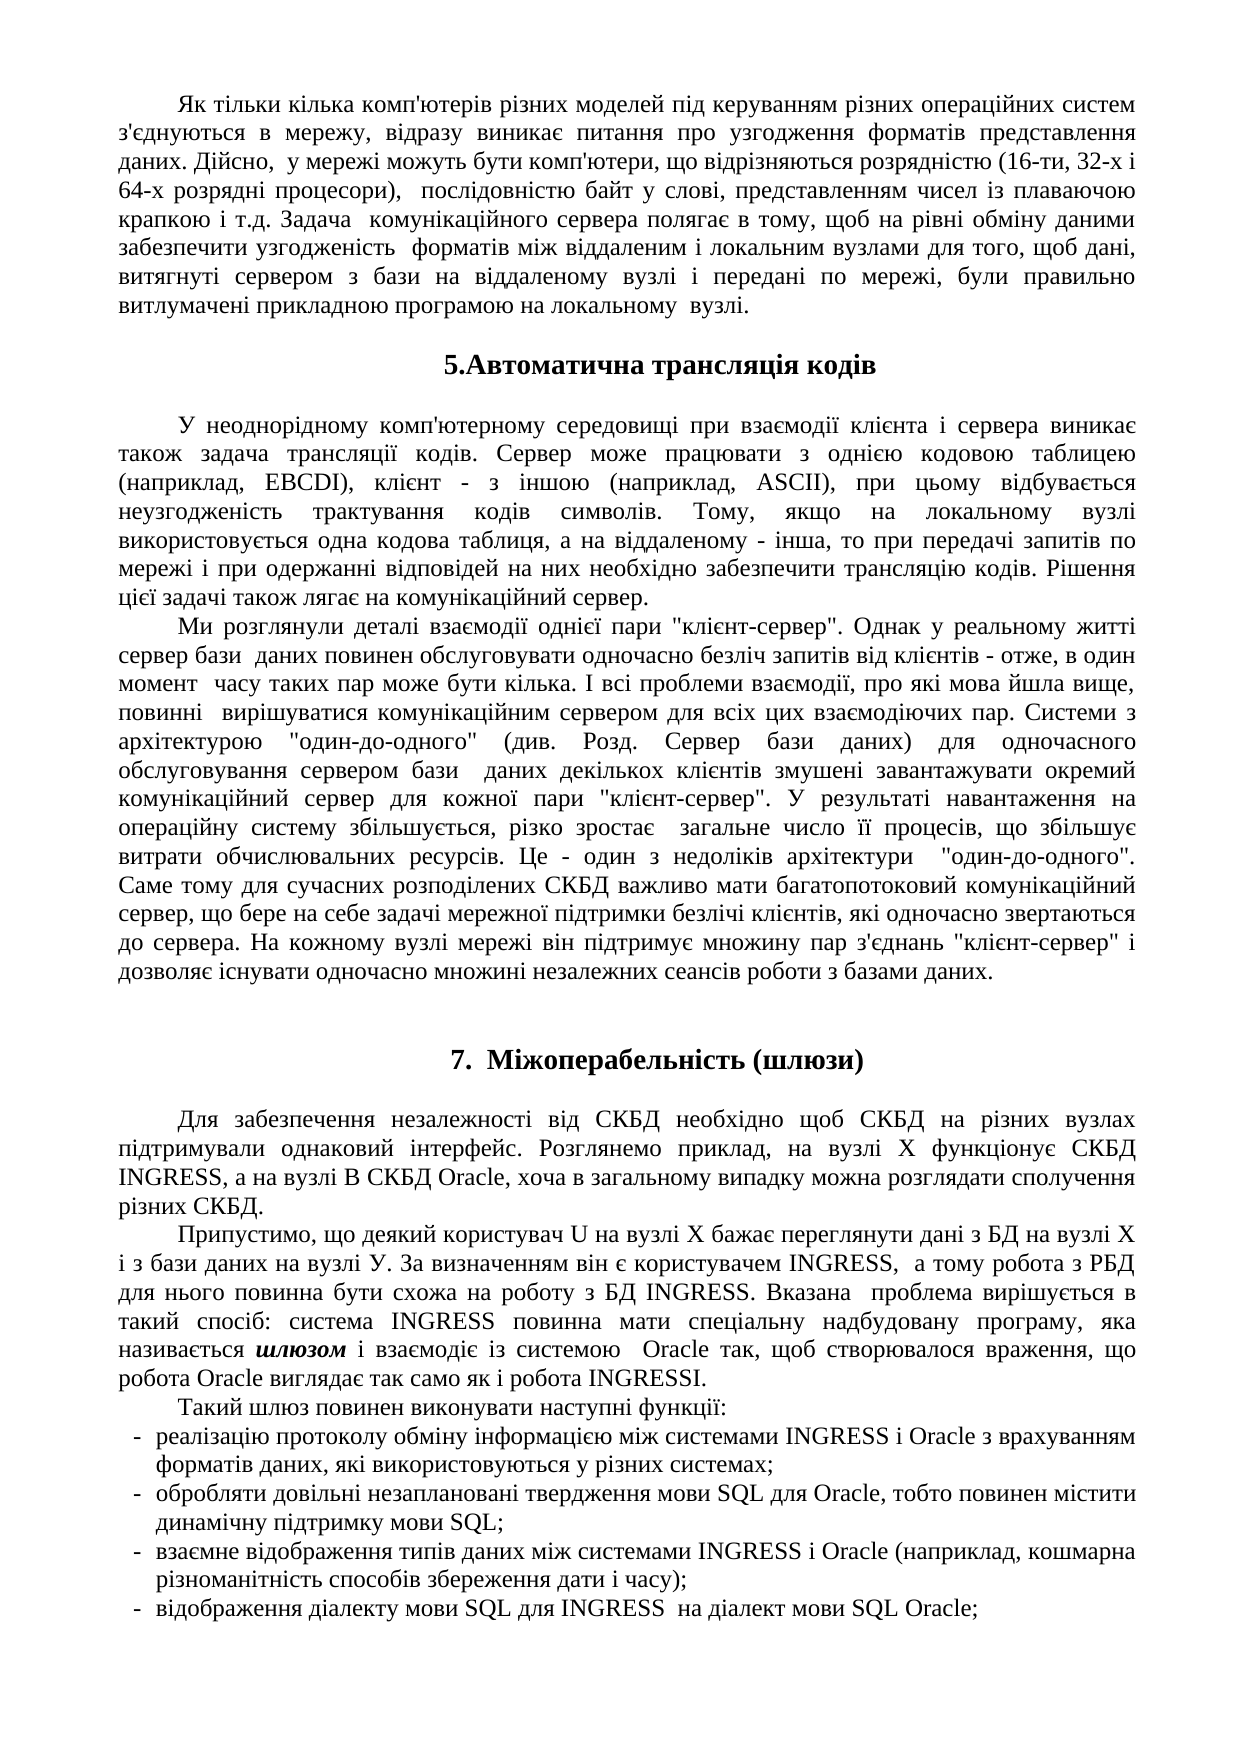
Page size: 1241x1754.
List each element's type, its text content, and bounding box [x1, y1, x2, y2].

text 7. Міжоперабельність (шлюзи) [118, 1042, 1137, 1076]
list реалізацію протоколу обміну інформацією між системами ІNGRESS і Oracle з врахуванням форматів даних, які використовуються у різних системах; [133, 1421, 1137, 1478]
text Такий шлюз повинен виконувати наступні функції: [118, 1392, 1137, 1421]
list обробляти довільні незаплановані твердження мови SQL для Oracle, тобто повинен містити динамічну підтримку мови SQL; [133, 1478, 1137, 1536]
text 5.Автоматична трансляція кодів [118, 347, 1137, 381]
text Ми розглянули деталі взаємодії однієї пари "клієнт-сервер". Однак у реальному житті сервер бази даних повинен обслуговувати одночасно безліч запитів від клієнтів - отже, в один момент часу таких пар може бути кілька. І всі проблеми взаємодії, про які мова йшла вище, повинні вирішуватися комунікаційним сервером для всіх цих взаємодіючих пар. Системи з архітектурою "один-до-одного" (див. Розд. Сервер бази даних) для одночасного обслуговування сервером бази даних декількох клієнтів змушені завантажувати окремий комунікаційний сервер для кожної пари "клієнт-сервер". У результаті навантаження на операційну систему збільшується, різко зростає загальне число її процесів, що збільшує витрати обчислювальних ресурсів. Це - один з недоліків архітектури "один-до-одного". Саме тому для сучасних розподілених СКБД важливо мати багатопотоковий комунікаційний сервер, що бере на себе задачі мережної підтримки безлічі клієнтів, які одночасно звертаються до сервера. На кожному вузлі мережі він підтримує множину пар з'єднань "клієнт-сервер" і дозволяє існувати одночасно множині незалежних сеансів роботи з базами даних. [118, 611, 1137, 985]
text У неоднорідному комп'ютерному середовищі при взаємодії клієнта і сервера виникає також задача трансляції кодів. Сервер може працювати з однією кодовою таблицею (наприклад, EBCDІ), клієнт - з іншою (наприклад, ASCІІ), при цьому відбувається неузгодженість трактування кодів символів. Тому, якщо на локальному вузлі використовується одна кодова таблиця, а на віддаленому - інша, то при передачі запитів по мережі і при одержанні відповідей на них необхідно забезпечити трансляцію кодів. Рішення цієї задачі також лягає на комунікаційний сервер. [118, 410, 1137, 611]
text Як тільки кілька комп'ютерів різних моделей під керуванням різних операційних систем з'єднуються в мережу, відразу виникає питання про узгодження форматів представлення даних. Дійсно, у мережі можуть бути комп'ютери, що відрізняються розрядністю (16-ти, 32-х і 64-х розрядні процесори), послідовністю байт у слові, представленням чисел із плаваючою крапкою і т.д. Задача комунікаційного сервера полягає в тому, щоб на рівні обміну даними забезпечити узгодженість форматів між віддаленим і локальним вузлами для того, щоб дані, витягнуті сервером з бази на віддаленому вузлі і передані по мережі, були правильно витлумачені прикладною програмою на локальному вузлі. [118, 89, 1137, 319]
list відображення діалекту мови SQL для ІNGRESS на діалект мови SQL Oracle; [133, 1593, 1137, 1622]
text Для забезпечення незалежності від СКБД необхідно щоб СКБД на різних вузлах підтримували однаковий інтерфейс. Розглянемо приклад, на вузлі Х функціонує СКБД ІNGRESS, а на вузлі В СКБД Oracle, хоча в загальному випадку можна розглядати сполучення різних СКБД. [118, 1104, 1137, 1219]
list взаємне відображення типів даних між системами ІNGRESS і Oracle (наприклад, кошмарна різноманітність способів збереження дати і часу); [133, 1536, 1137, 1593]
text Припустимо, що деякий користувач U на вузлі Х бажає переглянути дані з БД на вузлі Х і з бази даних на вузлі У. За визначенням він є користувачем ІNGRESS, а тому робота з РБД для нього повинна бути схожа на роботу з БД ІNGRESS. Вказана проблема вирішується в такий спосіб: система ІNGRESS повинна мати спеціальну надбудовану програму, яка називається шлюзом і взаємодіє із системою Oracle так, щоб створювалося враження, що робота Oracle виглядає так само як і робота ІNGRESSІ. [118, 1219, 1137, 1392]
